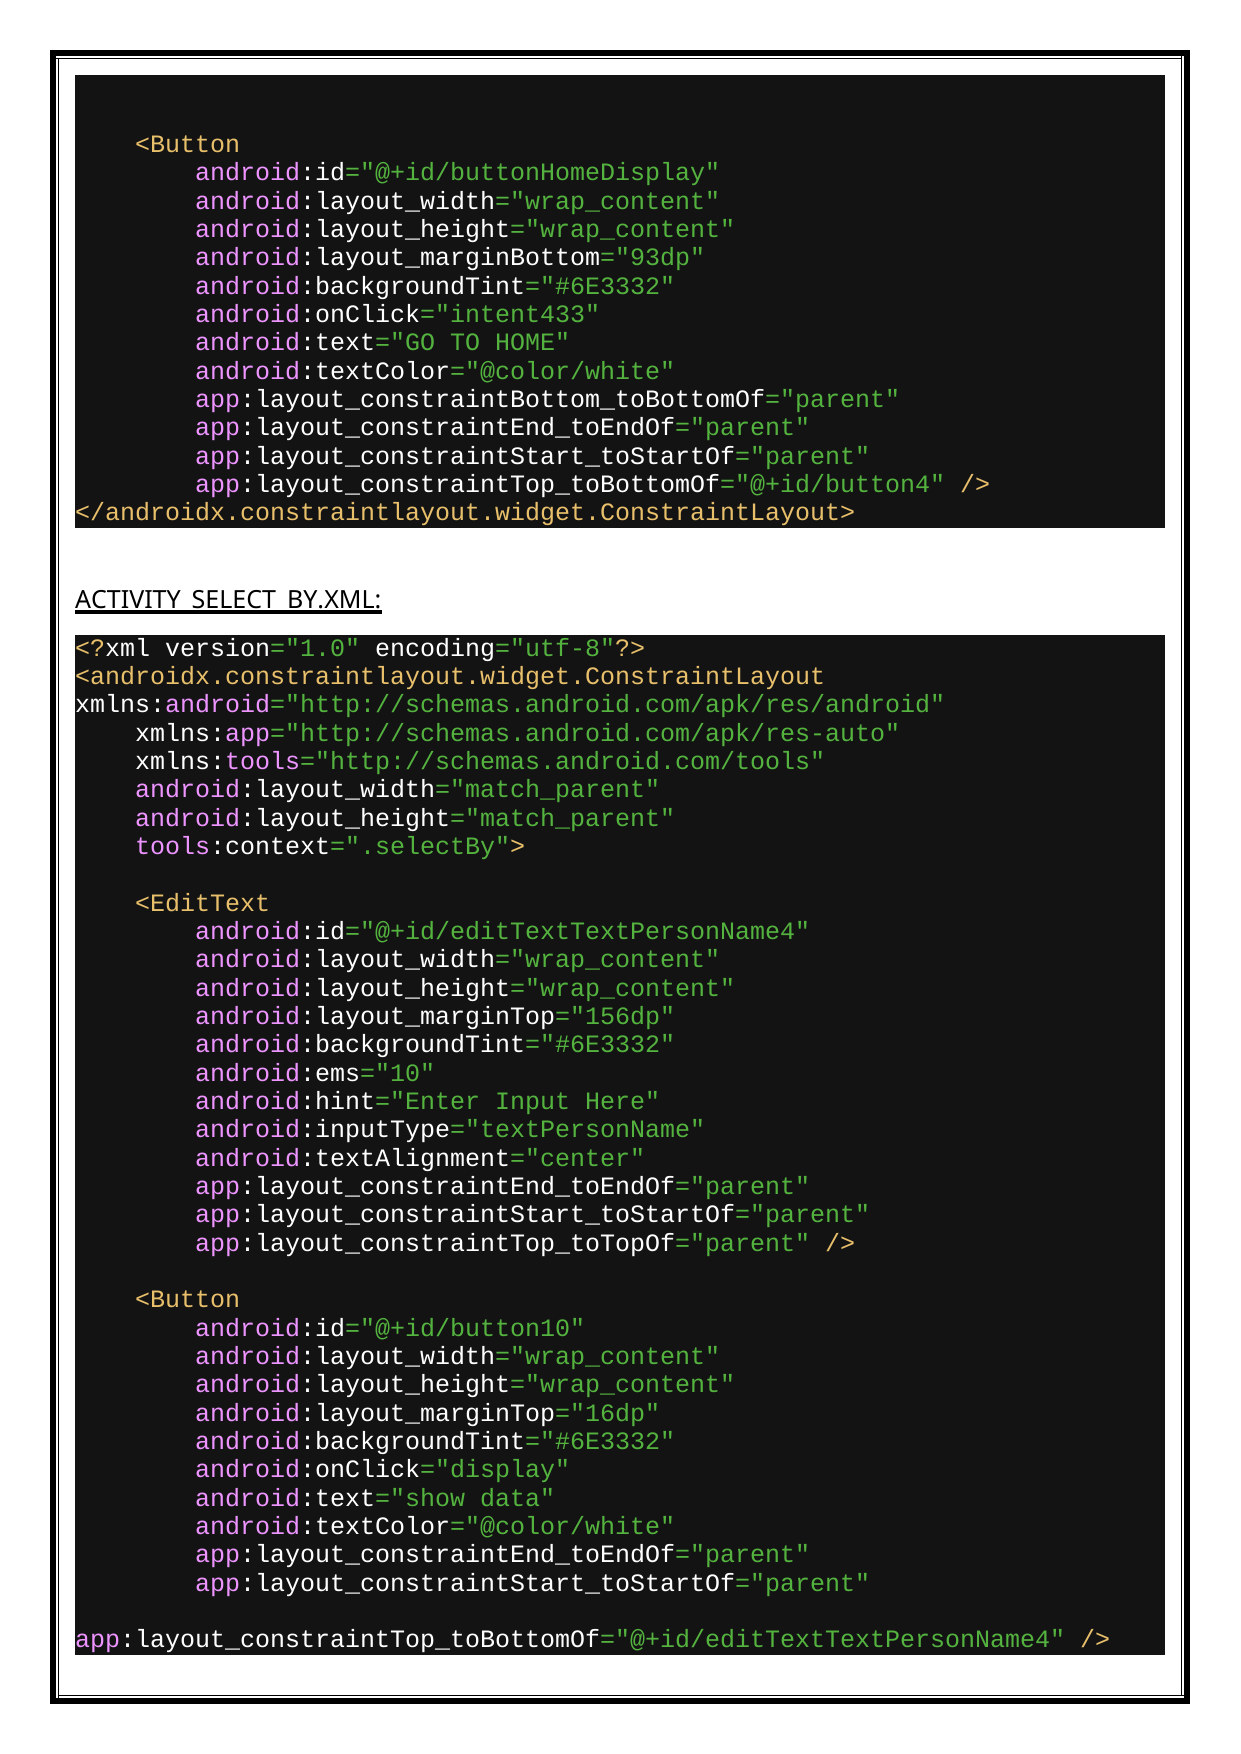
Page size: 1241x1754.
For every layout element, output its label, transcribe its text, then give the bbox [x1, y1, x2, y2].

text <Button android:id="@+id/buttonHomeDisplay" android:layout_width="wrap_content" android:layout_height="wrap_content" android:layout_marginBottom="93dp" android:backgroundTint="#6E3332" android:onClick="intent433" android:text="GO TO HOME" android:textColor="@color/white" app:layout_constraintBottom_toBottomOf="parent" app:layout_constraintEnd_toEndOf="parent" app:layout_constraintStart_toStartOf="parent" app:layout_constraintTop_toBottomOf="@+id/button4" /> </androidx.constraintlayout.widget.ConstraintLayout> [75, 75, 1165, 528]
text ACTIVITY_SELECT_BY.XML: [75, 582, 1165, 616]
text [75, 635, 1165, 1655]
